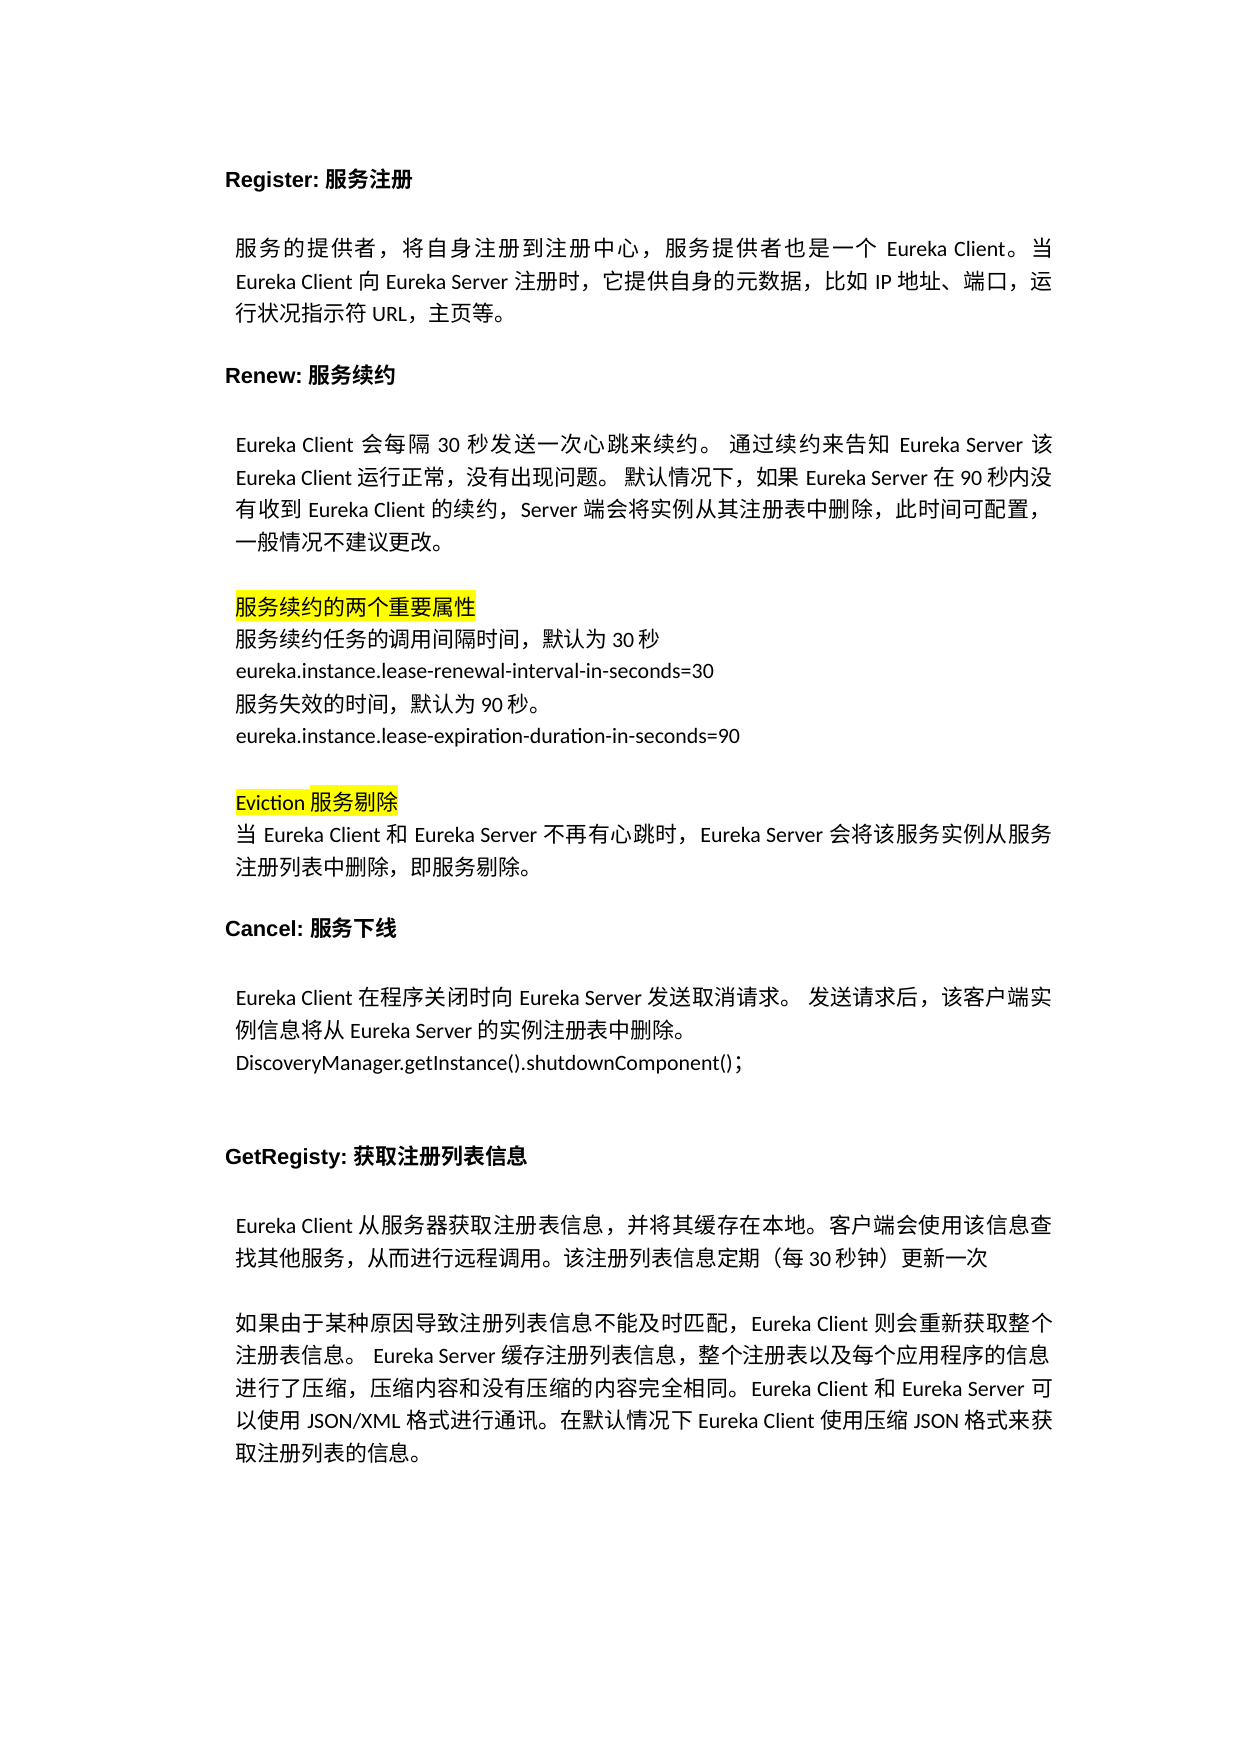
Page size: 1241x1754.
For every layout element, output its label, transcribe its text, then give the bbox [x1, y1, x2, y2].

text DiscoveryManager.getInstance().shutdownComponent()； [236, 1045, 1053, 1077]
text 服务续约的两个重要属性 [236, 589, 1053, 622]
text 服务失效的时间，默认为90秒。 [236, 687, 1053, 719]
text 如果由于某种原因导致注册列表信息不能及时匹配，Eureka Client 则会重新获取整个注册表信息。 Eureka Server 缓存注册列表信息，整个注册表以及每个应用程序的信息进行了压缩，压缩内容和没有压缩的内容完全相同。Eureka Client 和 Eureka Server 可以使用 JSON/XML 格式进行通讯。在默认情况下 Eureka Client 使用压缩 JSON 格式来获取注册列表的信息。 [236, 1305, 1053, 1468]
subtitle Cancel: 服务下线 [225, 911, 1053, 943]
text eureka.instance.lease-expiration-duration-in-seconds=90 [236, 719, 1053, 752]
text Eureka Client 在程序关闭时向 Eureka Server 发送取消请求。 发送请求后，该客户端实例信息将从 Eureka Server 的实例注册表中删除。 [236, 980, 1053, 1045]
text Eureka Client 会每隔 30 秒发送一次心跳来续约。 通过续约来告知 Eureka Server 该 Eureka Client 运行正常，没有出现问题。 默认情况下，如果 Eureka Server 在 90 秒内没有收到 Eureka Client 的续约，Server 端会将实例从其注册表中删除，此时间可配置，一般情况不建议更改。 [236, 427, 1053, 557]
subtitle GetRegisty: 获取注册列表信息 [225, 1139, 1053, 1171]
text eureka.instance.lease-renewal-interval-in-seconds=30 [236, 654, 1053, 687]
text Eviction 服务剔除 [236, 784, 1053, 817]
text 当 Eureka Client 和 Eureka Server 不再有心跳时，Eureka Server 会将该服务实例从服务注册列表中删除，即服务剔除。 [236, 817, 1053, 882]
text 服务续约任务的调用间隔时间，默认为30秒 [236, 622, 1053, 654]
text 服务的提供者，将自身注册到注册中心，服务提供者也是一个 Eureka Client。当 Eureka Client 向 Eureka Server 注册时，它提供自身的元数据，比如 IP 地址、端口，运行状况指示符 URL，主页等。 [236, 231, 1053, 328]
subtitle Register: 服务注册 [225, 162, 1053, 194]
subtitle Renew: 服务续约 [225, 358, 1053, 390]
text Eureka Client 从服务器获取注册表信息，并将其缓存在本地。客户端会使用该信息查找其他服务，从而进行远程调用。该注册列表信息定期（每30秒钟）更新一次 [236, 1208, 1053, 1273]
